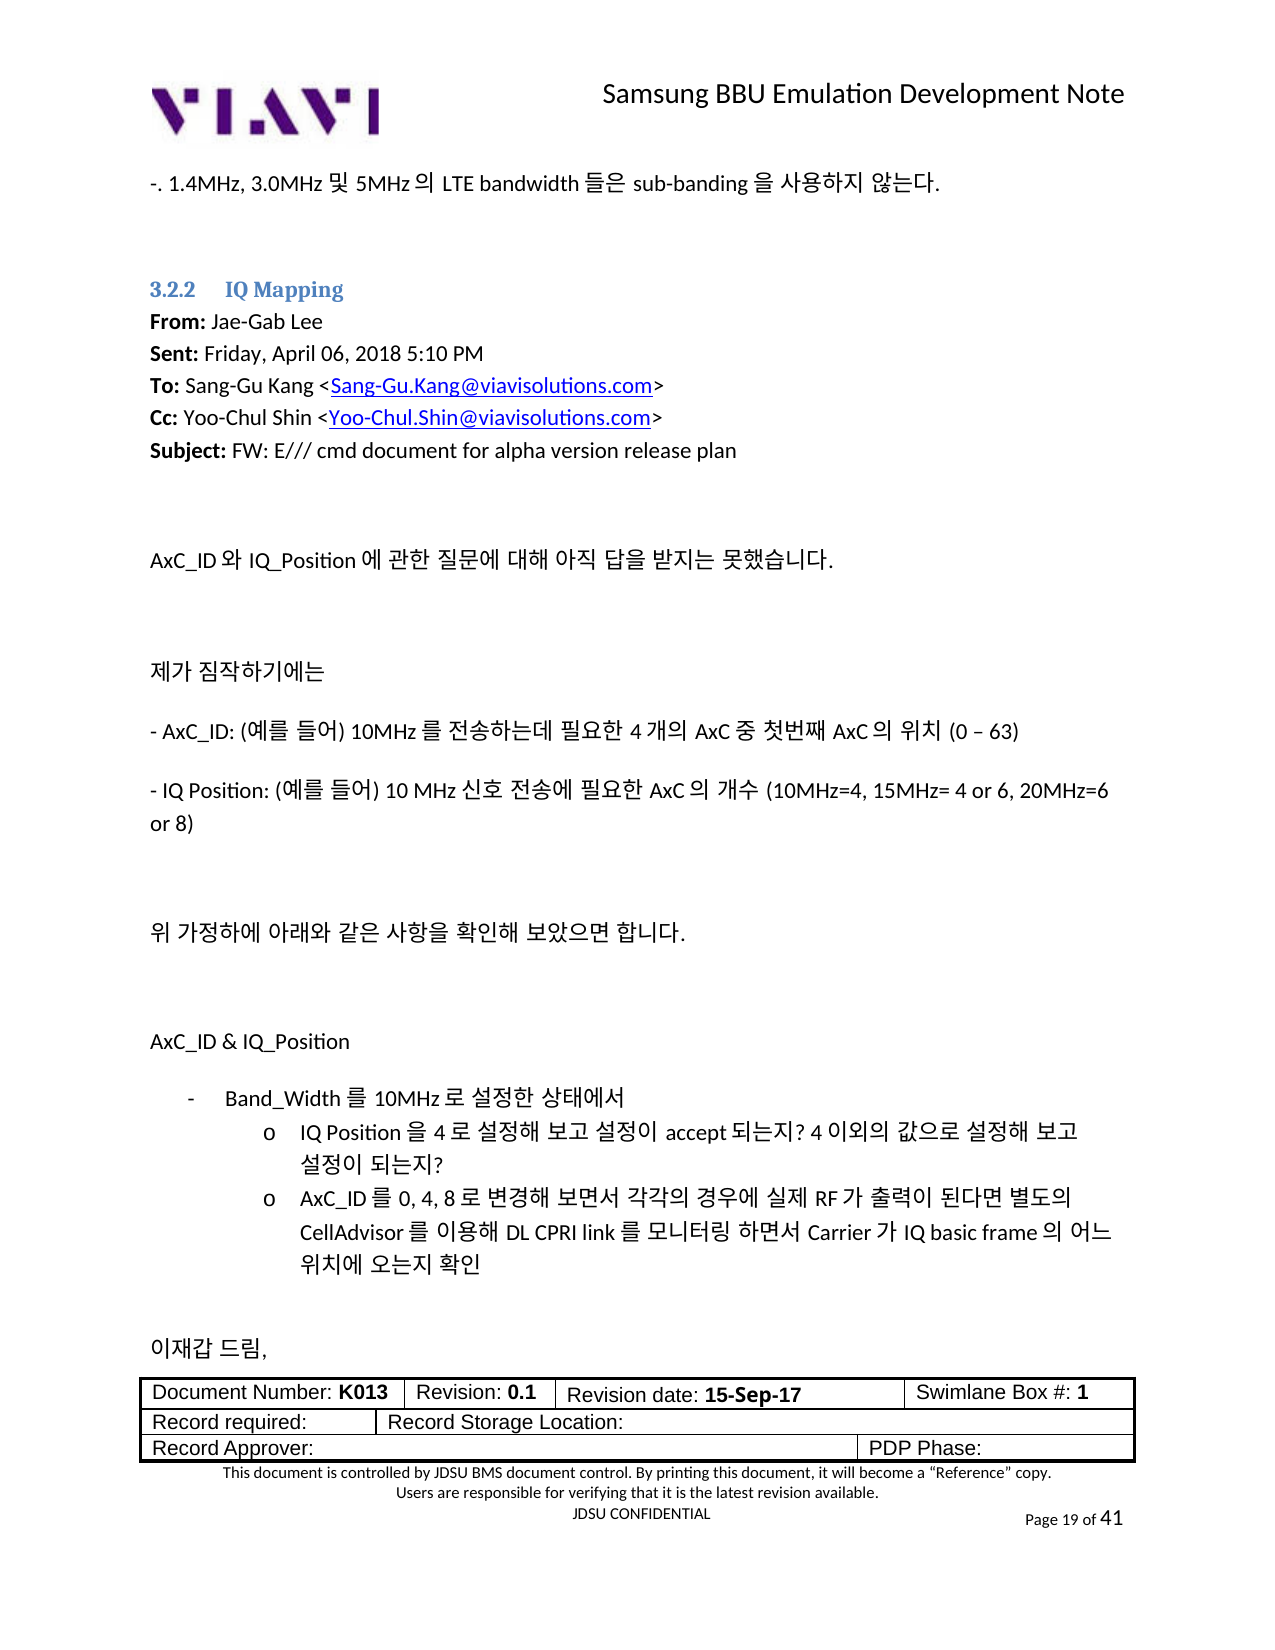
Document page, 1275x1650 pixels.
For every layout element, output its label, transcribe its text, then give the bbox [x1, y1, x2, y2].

text -. 1.4MHz, 3.0MHz 및 5MHz의 LTE bandwidth들은 sub-banding을 사용하지 않는다. [150, 165, 1125, 198]
text - AxC_ID: (예를 들어) 10MHz를 전송하는데 필요한 4개의 AxC 중 첫번째 AxC의 위치 (0 – 63) [150, 713, 1125, 746]
text AxC_ID & IQ_Position [150, 1027, 1125, 1055]
list Band_Width를 10MHz로 설정한 상태에서 [187, 1080, 1125, 1113]
list IQ Position을 4로 설정해 보고 설정이 accept되는지? 4 이외의 값으로 설정해 보고 설정이 되는지? [262, 1113, 1125, 1180]
text 이재갑 드림, [150, 1333, 1125, 1364]
picture [150, 70, 378, 147]
text AxC_ID와 IQ_Position에 관한 질문에 대해 아직 답을 받지는 못했습니다. [150, 542, 1125, 575]
text 제가 짐작하기에는 [150, 654, 1125, 687]
text From: Jae-Gab Lee Sent: Friday, April 06, 2018 5:10 PM To: Sang-Gu Kang <Sang-Gu.Kang@viavisolutions.com> Cc: Yoo-Chul Shin <Yoo-Chul.Shin@viavisolutions.com> Subject: FW: E/// cmd document for alpha version release plan [150, 307, 1125, 464]
text - IQ Position: (예를 들어) 10 MHz 신호 전송에 필요한 AxC의 개수 (10MHz=4, 15MHz= 4 or 6, 20MHz=6 or 8) [150, 772, 1125, 837]
subtitle IQ Mapping [150, 277, 1125, 303]
list AxC_ID를 0, 4, 8로 변경해 보면서 각각의 경우에 실제 RF가 출력이 된다면 별도의 CellAdvisor를 이용해 DL CPRI link를 모니터링 하면서 Carrier가 IQ basic frame의 어느 위치에 오는지 확인 [262, 1180, 1125, 1280]
text 위 가정하에 아래와 같은 사항을 확인해 보았으면 합니다. [150, 915, 1125, 948]
